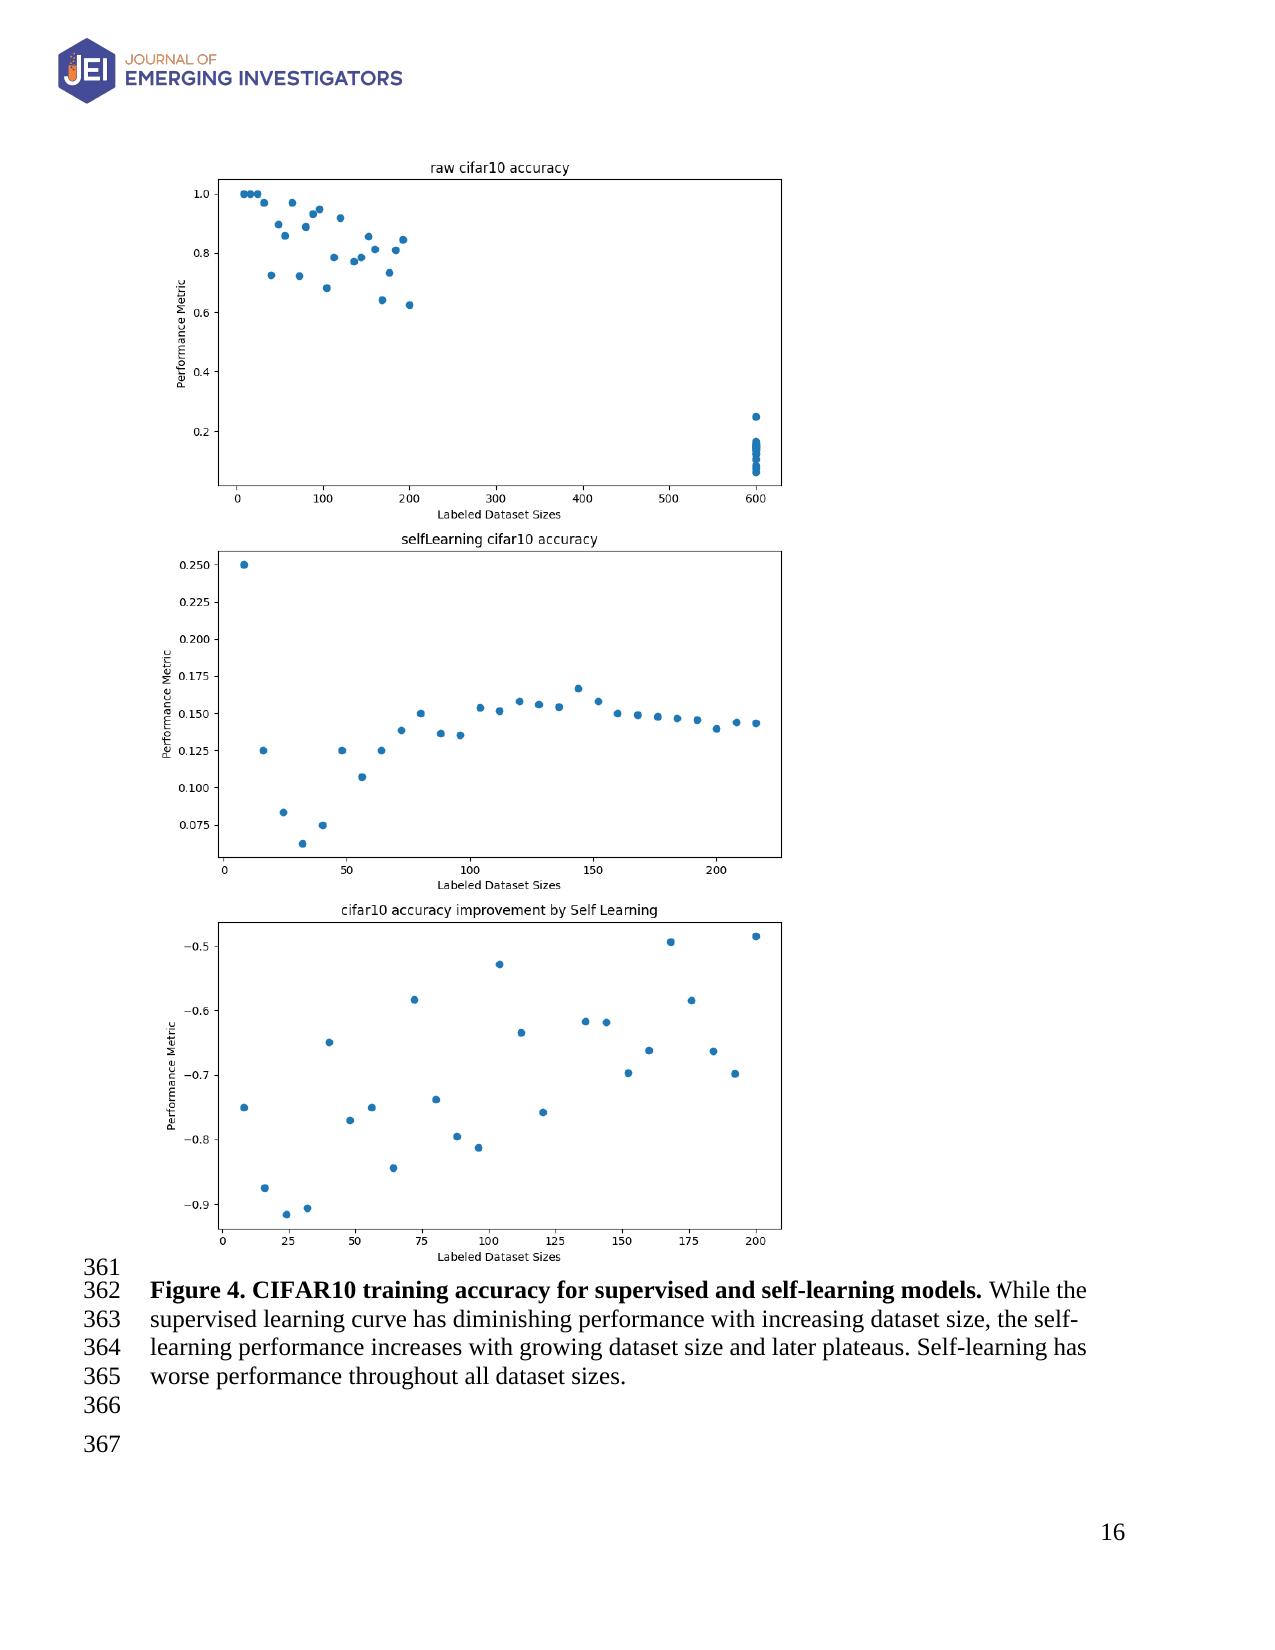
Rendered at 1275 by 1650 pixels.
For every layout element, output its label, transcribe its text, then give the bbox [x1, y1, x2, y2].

picture [150, 150, 793, 1275]
text Figure 4. CIFAR10 training accuracy for supervised and self-learning models. While the supervised learning curve has diminishing performance with increasing dataset size, the self-learning performance increases with growing dataset size and later plateaus. Self-learning has worse performance throughout all dataset sizes. [150, 1275, 1125, 1390]
picture [46, 26, 415, 116]
